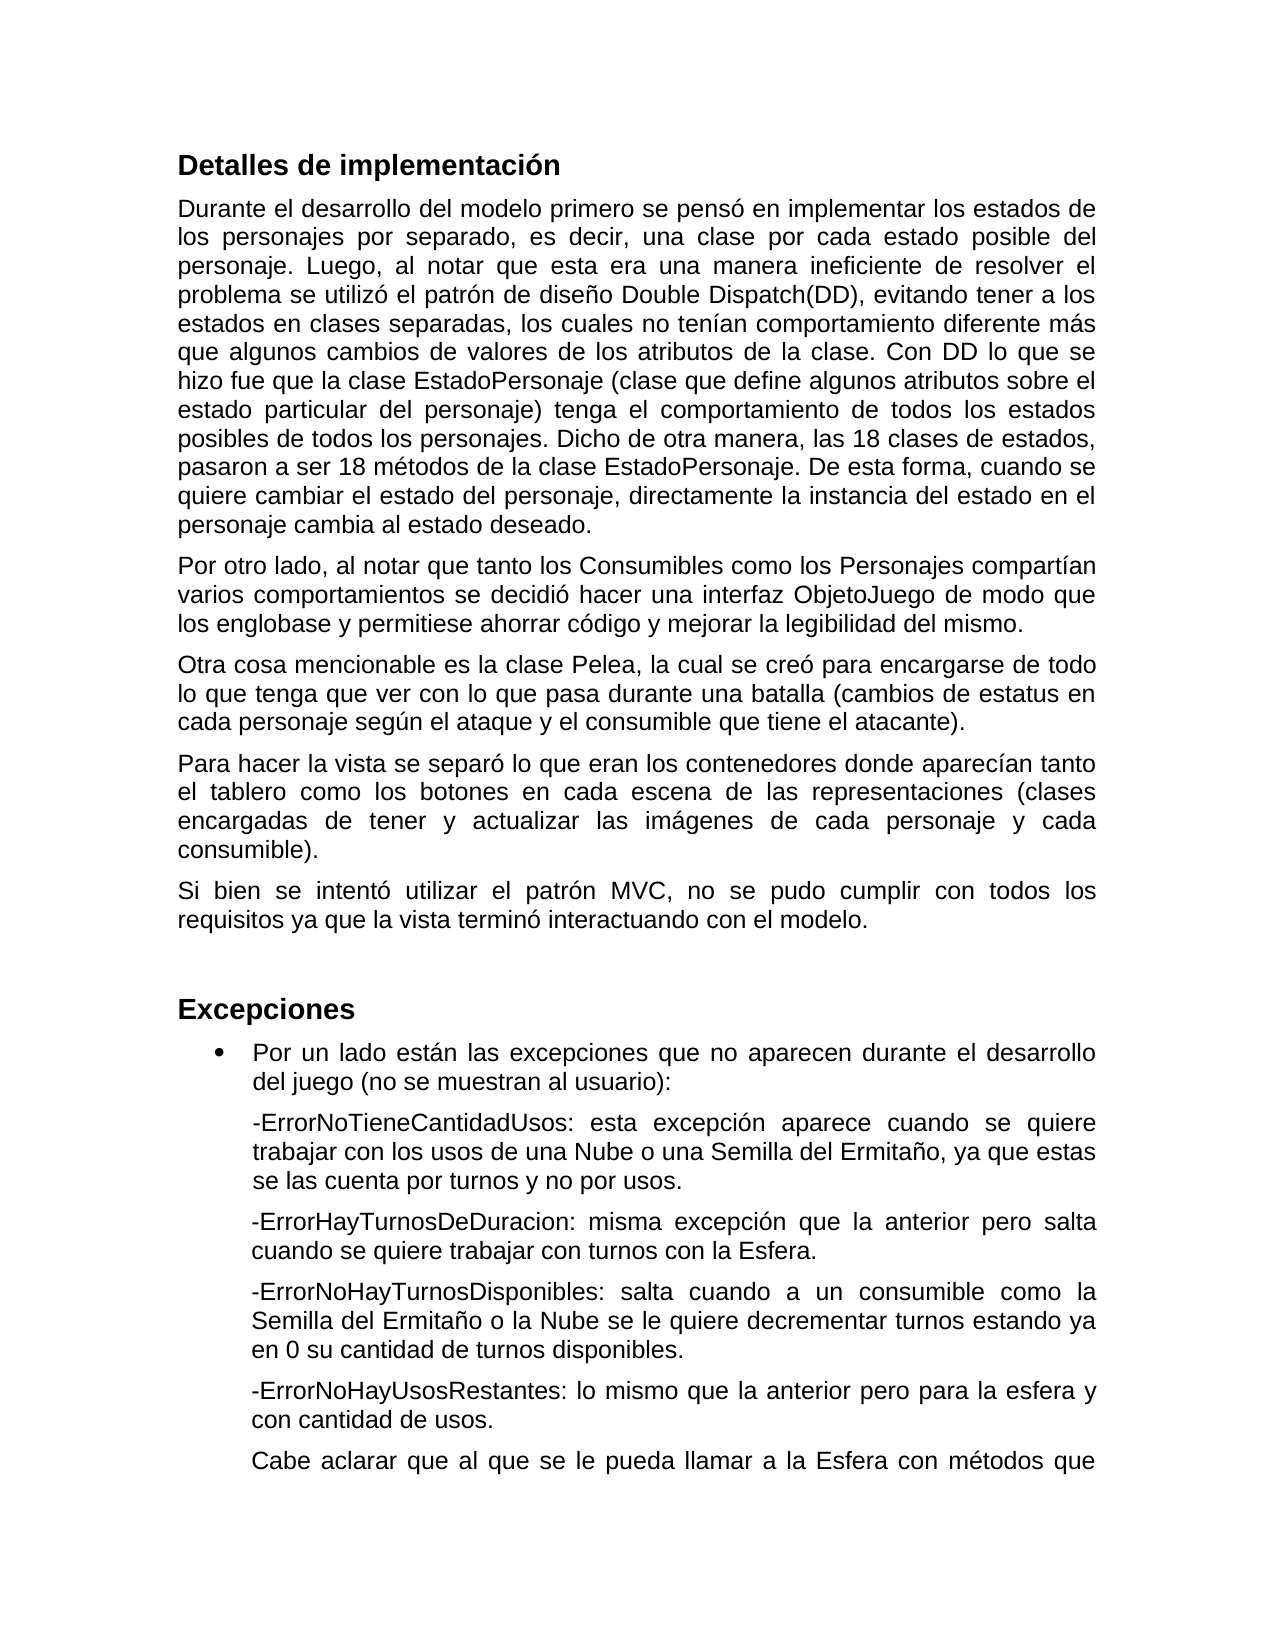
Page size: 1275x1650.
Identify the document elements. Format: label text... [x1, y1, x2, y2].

text Para hacer la vista se separó lo que eran los contenedores donde aparecían tanto el tablero como los botones en cada escena de las representaciones (clases encargadas de tener y actualizar las imágenes de cada personaje y cada consumible). [177, 749, 1098, 864]
text Excepciones [177, 992, 1098, 1026]
text Detalles de implementación [177, 148, 1098, 181]
text Durante el desarrollo del modelo primero se pensó en implementar los estados de los personajes por separado, es decir, una clase por cada estado posible del personaje. Luego, al notar que esta era una manera ineficiente de resolver el problema se utilizó el patrón de diseño Double Dispatch(DD), evitando tener a los estados en clases separadas, los cuales no tenían comportamiento diferente más que algunos cambios de valores de los atributos de la clase. Con DD lo que se hizo fue que la clase EstadoPersonaje (clase que define algunos atributos sobre el estado particular del personaje) tenga el comportamiento de todos los estados posibles de todos los personajes. Dicho de otra manera, las 18 clases de estados, pasaron a ser 18 métodos de la clase EstadoPersonaje. De esta forma, cuando se quiere cambiar el estado del personaje, directamente la instancia del estado en el personaje cambia al estado deseado. [177, 194, 1098, 539]
text Si bien se intentó utilizar el patrón MVC, no se pudo cumplir con todos los requisitos ya que la vista terminó interactuando con el modelo. [177, 876, 1098, 934]
text -ErrorNoHayTurnosDisponibles: salta cuando a un consumible como la Semilla del Ermitaño o la Nube se le quiere decrementar turnos estando ya en 0 su cantidad de turnos disponibles. [251, 1277, 1098, 1363]
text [251, 1446, 1098, 1474]
text -ErrorHayTurnosDeDuracion: misma excepción que la anterior pero salta cuando se quiere trabajar con turnos con la Esfera. [251, 1207, 1098, 1264]
text -ErrorNoTieneCantidadUsos: esta excepción aparece cuando se quiere trabajar con los usos de una Nube o una Semilla del Ermitaño, ya que estas se las cuenta por turnos y no por usos. [252, 1108, 1098, 1194]
text Otra cosa mencionable es la clase Pelea, la cual se creó para encargarse de todo lo que tenga que ver con lo que pasa durante una batalla (cambios de estatus en cada personaje según el ataque y el consumible que tiene el atacante). [177, 650, 1098, 736]
list Por un lado están las excepciones que no aparecen durante el desarrollo del juego (no se muestran al usuario): [215, 1038, 1098, 1096]
text Por otro lado, al notar que tanto los Consumibles como los Personajes compartían varios comportamientos se decidió hacer una interfaz ObjetoJuego de modo que los englobase y permitiese ahorrar código y mejorar la legibilidad del mismo. [177, 551, 1098, 637]
text -ErrorNoHayUsosRestantes: lo mismo que la anterior pero para la esfera y con cantidad de usos. [251, 1376, 1098, 1433]
